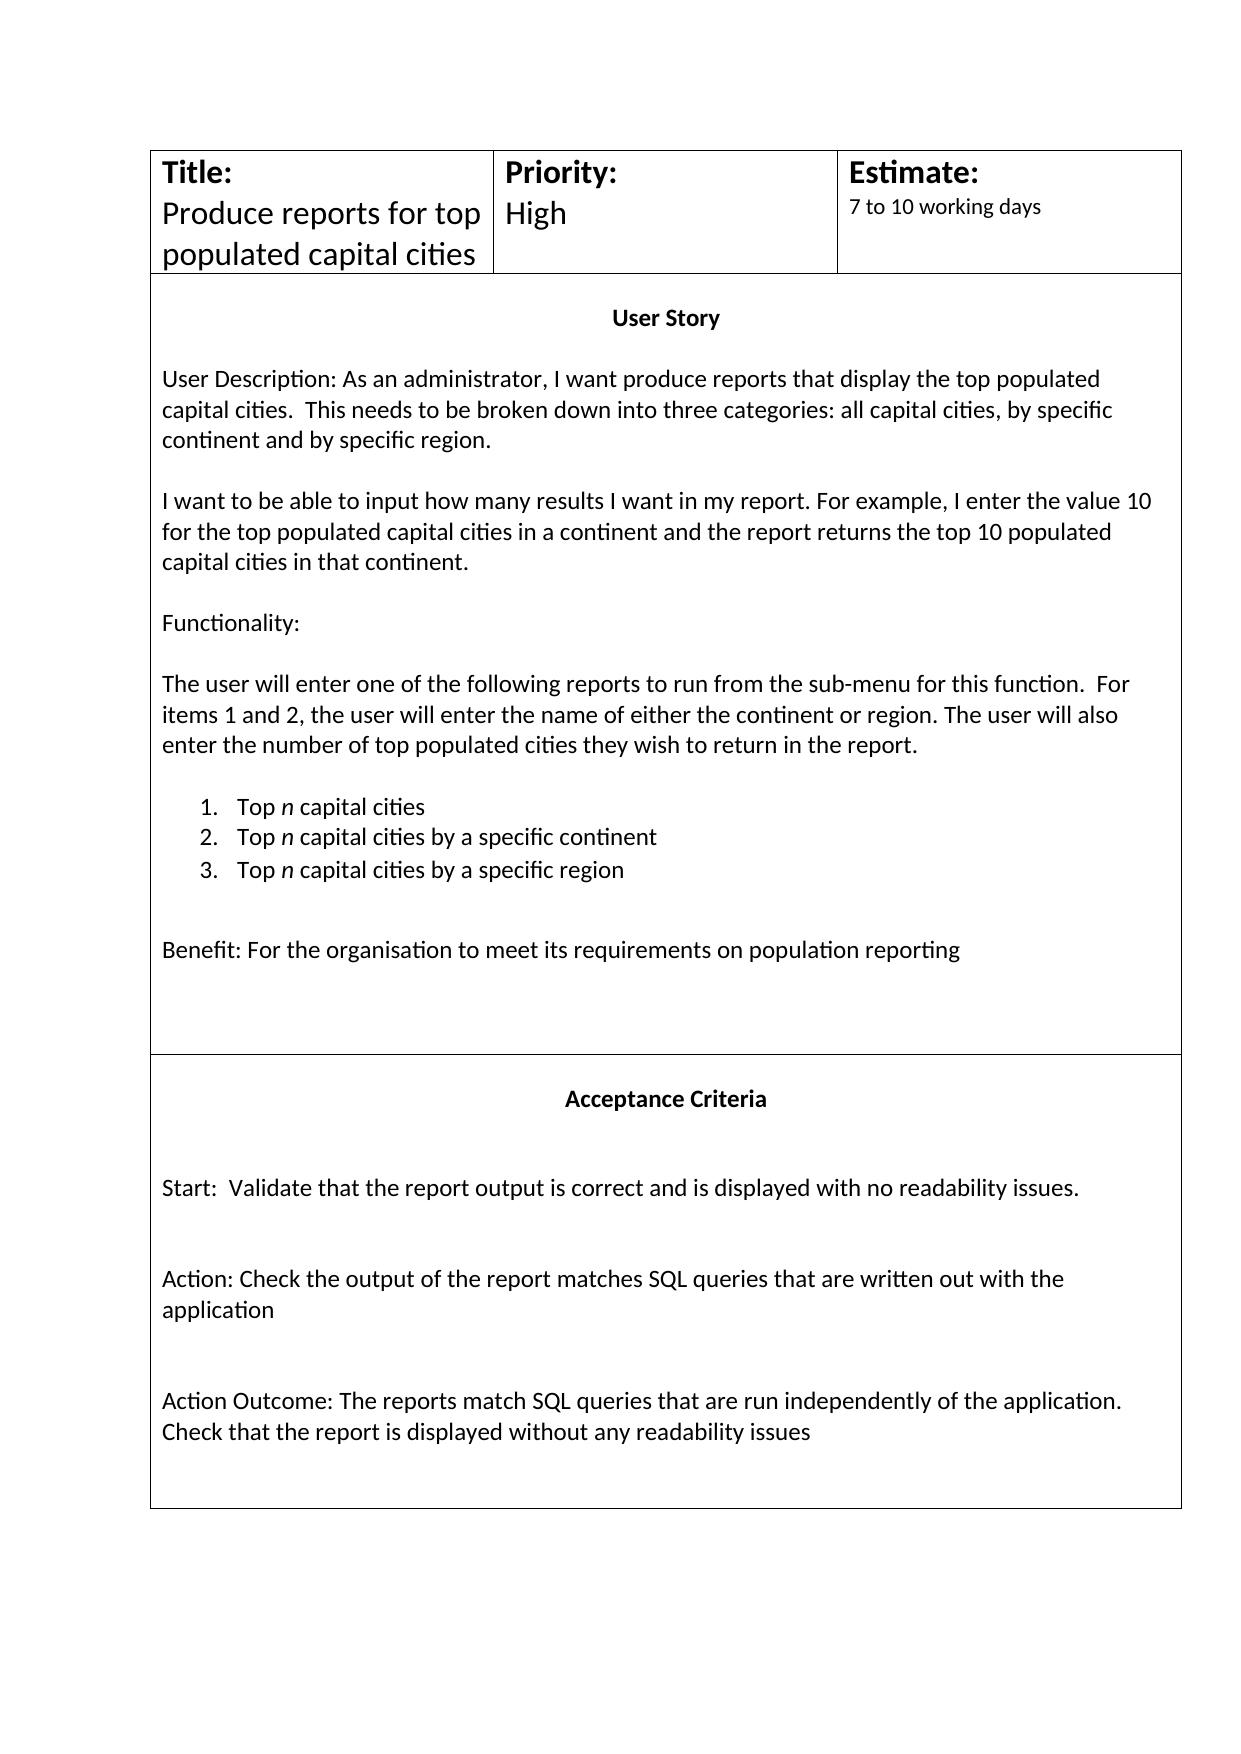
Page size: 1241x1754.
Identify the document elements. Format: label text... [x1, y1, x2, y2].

table_header Estimate: 7 to 10 working days [838, 151, 1181, 273]
table_cell Acceptance Criteria Start: Validate that the report output is correct and is displayed with no readability issues. Action: Check the output of the report matches SQL queries that are written out with the application Action Outcome: The reports match SQL queries that are run independently of the application. Check that the report is displayed without any readability issues [151, 1055, 1181, 1508]
table_cell User Story User Description: As an administrator, I want produce reports that display the top populated capital cities. This needs to be broken down into three categories: all capital cities, by specific continent and by specific region. I want to be able to input how many results I want in my report. For example, I enter the value 10 for the top populated capital cities in a continent and the report returns the top 10 populated capital cities in that continent. Functionality: The user will enter one of the following reports to run from the sub-menu for this function. For items 1 and 2, the user will enter the name of either the continent or region. The user will also enter the number of top populated cities they wish to return in the report. Top n capital cities Top n capital cities by a specific continent Top n capital cities by a specific region Benefit: For the organisation to meet its requirements on population reporting [151, 274, 1181, 1054]
table_header Title: Produce reports for top populated capital cities [151, 151, 493, 273]
table_header Priority: High [494, 151, 837, 273]
